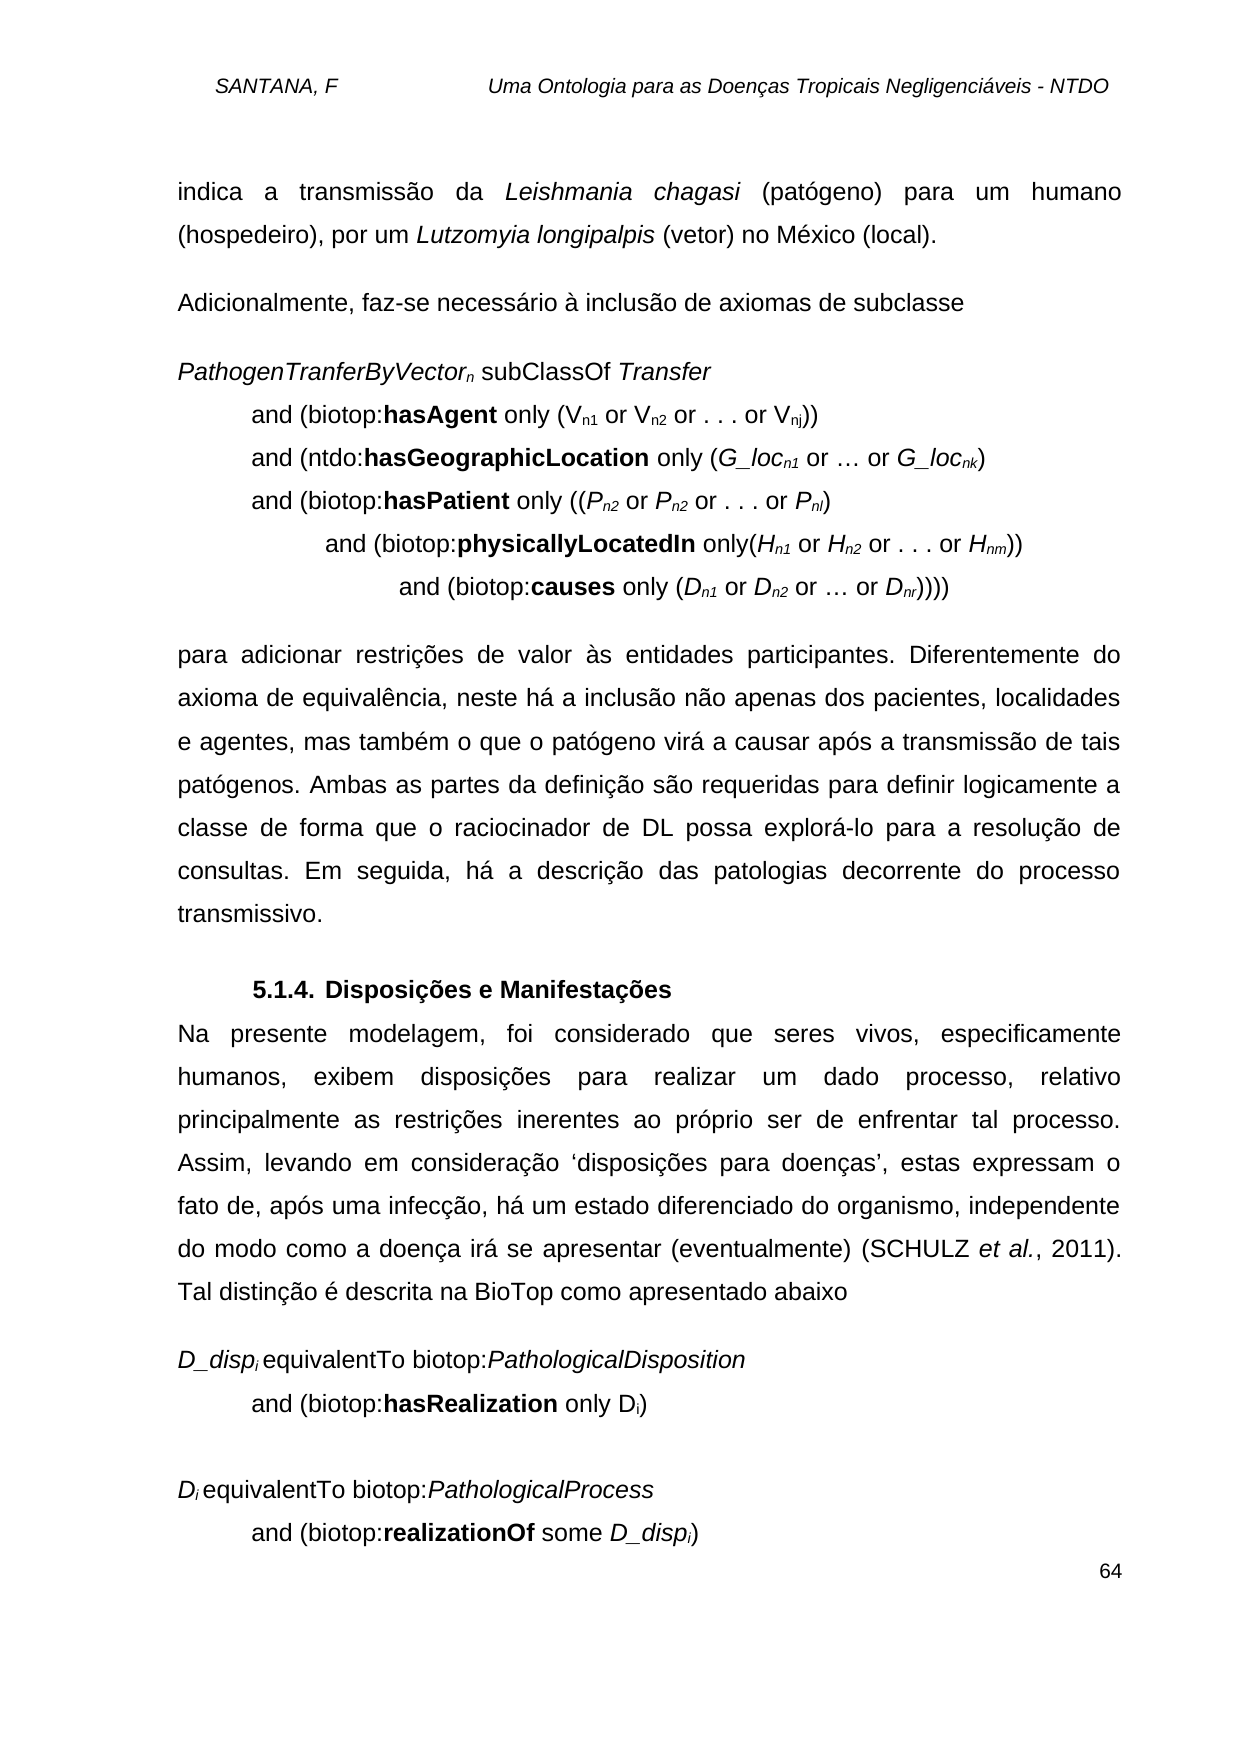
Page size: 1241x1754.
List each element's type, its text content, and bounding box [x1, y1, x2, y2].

text D_dispi equivalentTo biotop:PathologicalDisposition [177, 1346, 1122, 1374]
subtitle Disposições e Manifestações [252, 976, 1122, 1004]
text and (biotop:realizationOf some D_dispi) [177, 1518, 1122, 1547]
text and (biotop:hasPatient only ((Pn2 or Pn2 or . . . or Pnl) [177, 486, 1122, 515]
text para adicionar restrições de valor às entidades participantes. Diferentemente do axioma de equivalência, neste há a inclusão não apenas dos pacientes, localidades e agentes, mas também o que o patógeno virá a causar após a transmissão de tais patógenos. Ambas as partes da definição são requeridas para definir logicamente a classe de forma que o raciocinador de DL possa explorá-lo para a resolução de consultas. Em seguida, há a descrição das patologias decorrente do processo transmissivo. [177, 640, 1122, 928]
text Adicionalmente, faz-se necessário à inclusão de axiomas de subclasse [177, 288, 1122, 317]
text Di equivalentTo biotop:PathologicalProcess [177, 1475, 1122, 1504]
text and (biotop:hasRealization only Di) [177, 1389, 1122, 1417]
text and (biotop:hasAgent only (Vn1 or Vn2 or . . . or Vnj)) [177, 400, 1122, 428]
text and (biotop:physicallyLocatedIn only(Hn1 or Hn2 or . . . or Hnm)) [177, 529, 1122, 558]
text Na presente modelagem, foi considerado que seres vivos, especificamente humanos, exibem disposições para realizar um dado processo, relativo principalmente as restrições inerentes ao próprio ser de enfrentar tal processo. Assim, levando em consideração ‘disposições para doenças’, estas expressam o fato de, após uma infecção, há um estado diferenciado do organismo, independente do modo como a doença irá se apresentar (eventualmente) (SCHULZ et al., 2011). Tal distinção é descrita na BioTop como apresentado abaixo [177, 1019, 1122, 1306]
text indica a transmissão da Leishmania chagasi (patógeno) para um humano (hospedeiro), por um Lutzomyia longipalpis (vetor) no México (local). [177, 177, 1122, 249]
text and (ntdo:hasGeographicLocation only (G_locn1 or … or G_locnk) [177, 443, 1122, 472]
text PathogenTranferByVectorn subClassOf Transfer [177, 357, 1122, 385]
text and (biotop:causes only (Dn1 or Dn2 or … or Dnr)))) [325, 572, 1122, 601]
